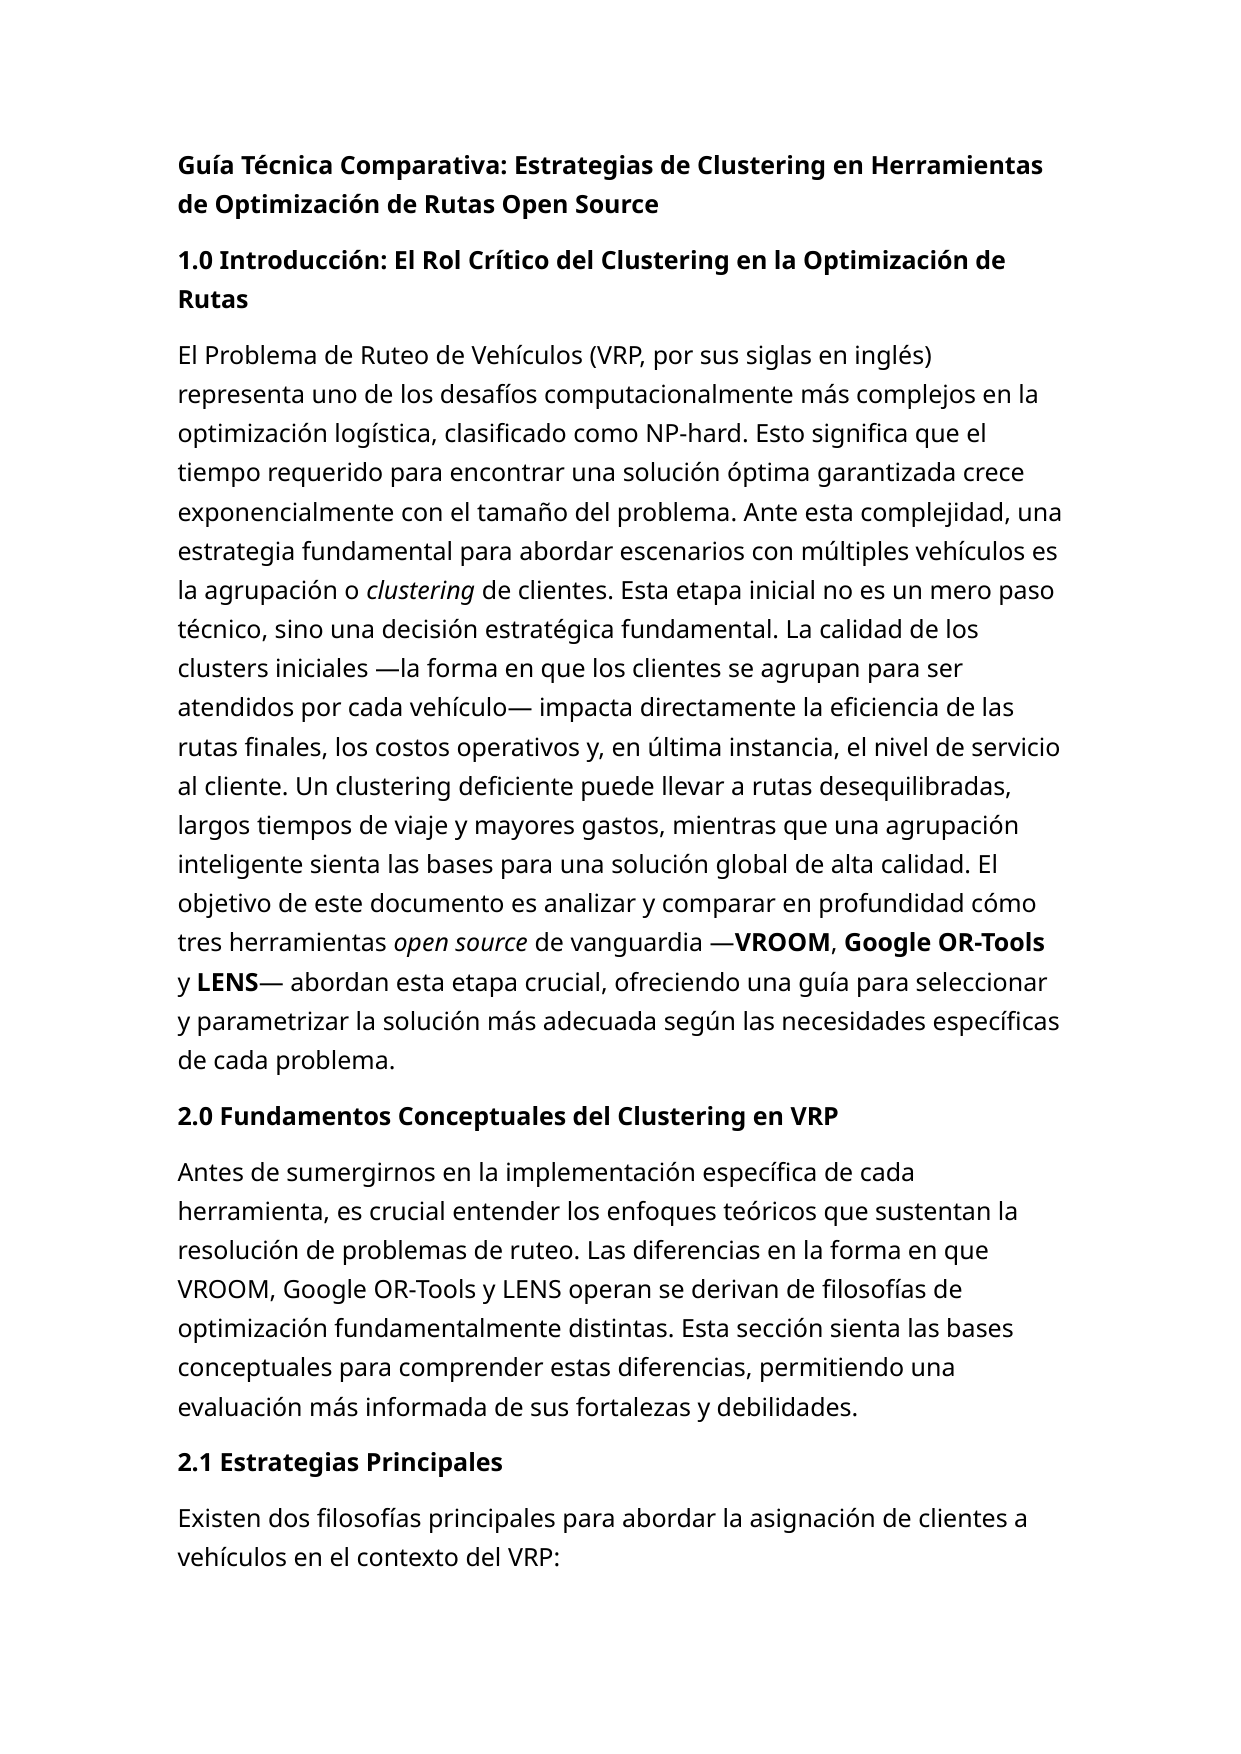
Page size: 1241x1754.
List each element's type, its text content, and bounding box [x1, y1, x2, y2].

text Existen dos filosofías principales para abordar la asignación de clientes a vehículos en el contexto del VRP: [177, 1501, 1063, 1574]
text 2.0 Fundamentos Conceptuales del Clustering en VRP [177, 1098, 1063, 1132]
text Guía Técnica Comparativa: Estrategias de Clustering en Herramientas de Optimización de Rutas Open Source [177, 148, 1063, 221]
text Antes de sumergirnos en la implementación específica de cada herramienta, es crucial entender los enfoques teóricos que sustentan la resolución de problemas de ruteo. Las diferencias en la forma en que VROOM, Google OR-Tools y LENS operan se derivan de filosofías de optimización fundamentalmente distintas. Esta sección sienta las bases conceptuales para comprender estas diferencias, permitiendo una evaluación más informada de sus fortalezas y debilidades. [177, 1154, 1063, 1423]
text 2.1 Estrategias Principales [177, 1445, 1063, 1479]
text 1.0 Introducción: El Rol Crítico del Clustering en la Optimización de Rutas [177, 243, 1063, 316]
text El Problema de Ruteo de Vehículos (VRP, por sus siglas en inglés) representa uno de los desafíos computacionalmente más complejos en la optimización logística, clasificado como NP-hard. Esto significa que el tiempo requerido para encontrar una solución óptima garantizada crece exponencialmente con el tamaño del problema. Ante esta complejidad, una estrategia fundamental para abordar escenarios con múltiples vehículos es la agrupación o clustering de clientes. Esta etapa inicial no es un mero paso técnico, sino una decisión estratégica fundamental. La calidad de los clusters iniciales —la forma en que los clientes se agrupan para ser atendidos por cada vehículo— impacta directamente la eficiencia de las rutas finales, los costos operativos y, en última instancia, el nivel de servicio al cliente. Un clustering deficiente puede llevar a rutas desequilibradas, largos tiempos de viaje y mayores gastos, mientras que una agrupación inteligente sienta las bases para una solución global de alta calidad. El objetivo de este documento es analizar y comparar en profundidad cómo tres herramientas open source de vanguardia —VROOM, Google OR-Tools y LENS— abordan esta etapa crucial, ofreciendo una guía para seleccionar y parametrizar la solución más adecuada según las necesidades específicas de cada problema. [177, 338, 1063, 1077]
